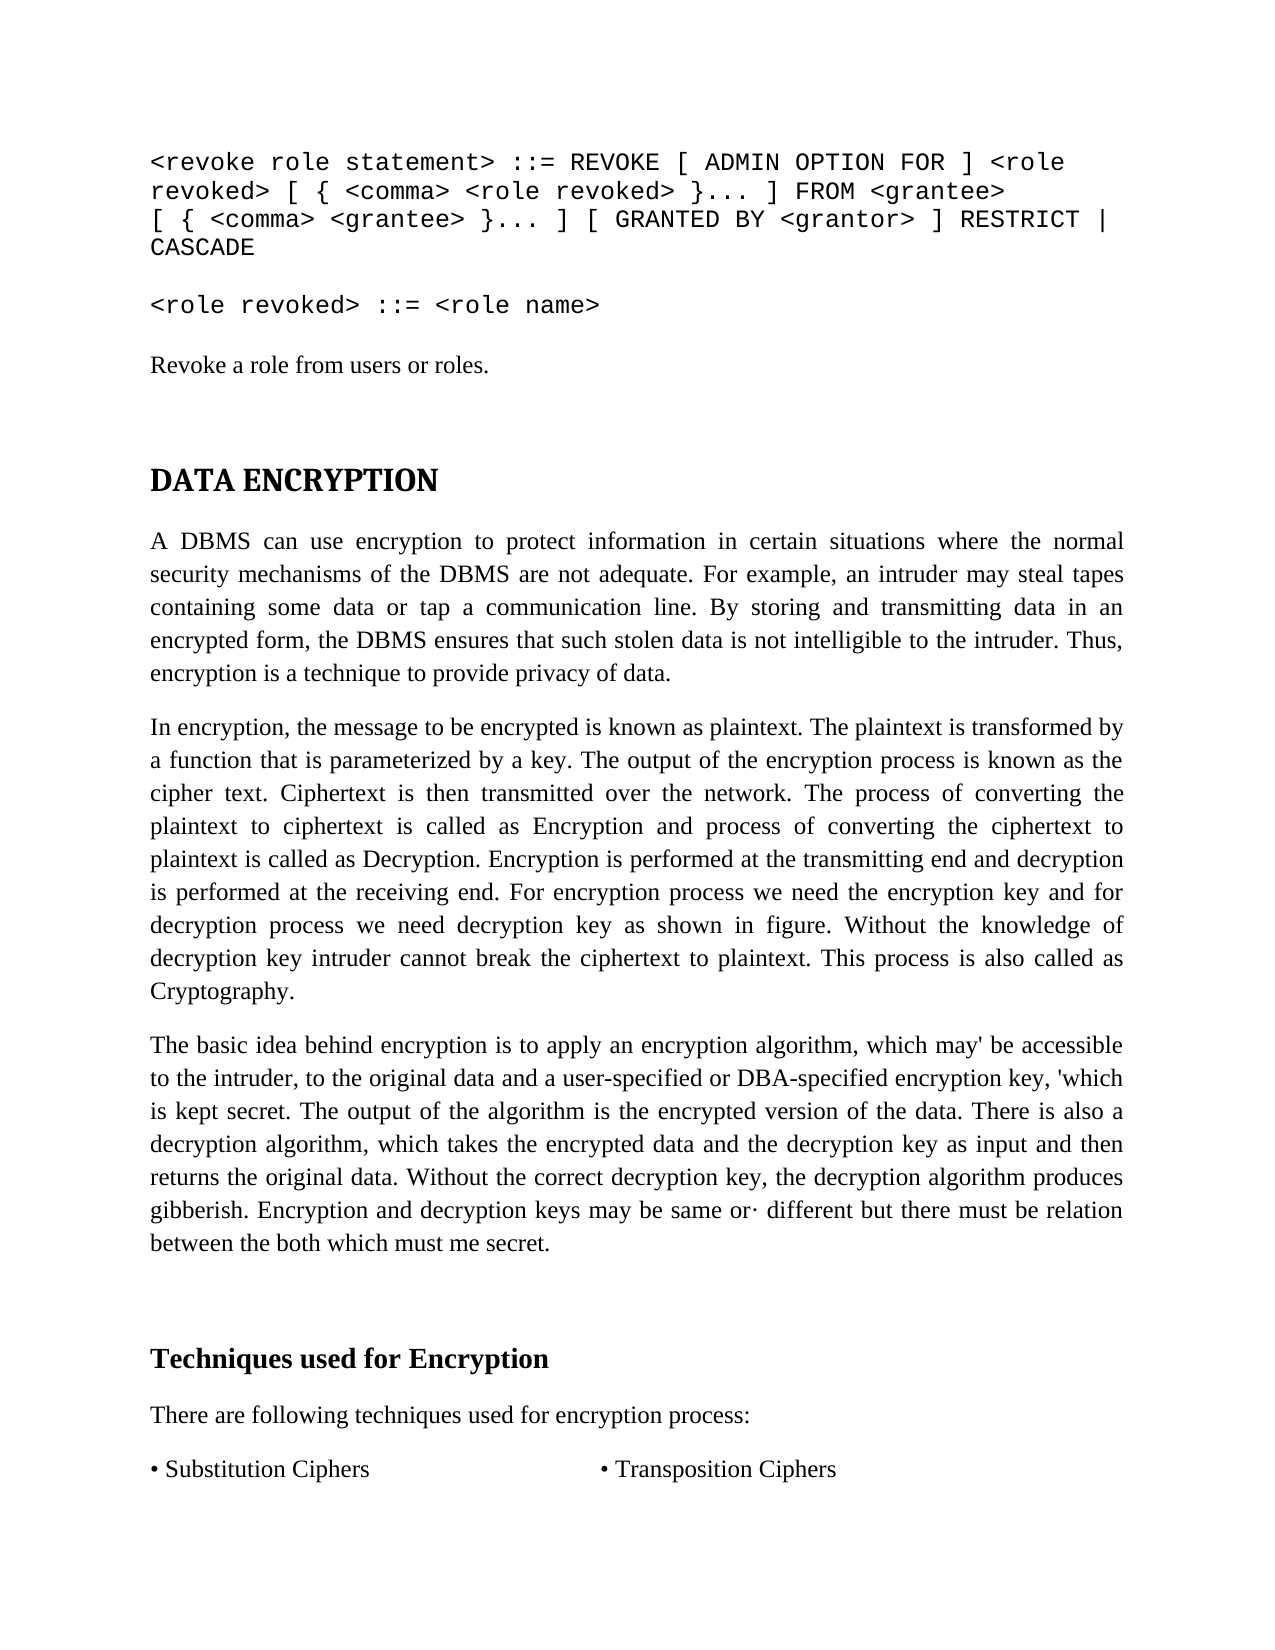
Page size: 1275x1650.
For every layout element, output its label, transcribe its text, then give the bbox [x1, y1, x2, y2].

text • Substitution Ciphers • Transposition Ciphers [150, 1454, 1125, 1483]
text DATA ENCRYPTION [150, 461, 1125, 499]
text Techniques used for Encryption [150, 1341, 1125, 1375]
text A DBMS can use encryption to protect information in certain situations where the normal security mechanisms of the DBMS are not adequate. For example, an intruder may steal tapes containing some data or tap a communication line. By storing and transmitting data in an encrypted form, the DBMS ensures that such stolen data is not intelligible to the intruder. Thus, encryption is a technique to provide privacy of data. [150, 526, 1125, 687]
text There are following techniques used for encryption process: [150, 1401, 1125, 1429]
text <role revoked> ::= <role name> [150, 292, 1125, 321]
text In encryption, the message to be encrypted is known as plaintext. The plaintext is transformed by a function that is parameterized by a key. The output of the encryption process is known as the cipher text. Ciphertext is then transmitted over the network. The process of converting the plaintext to ciphertext is called as Encryption and process of converting the ciphertext to plaintext is called as Decryption. Encryption is performed at the transmitting end and decryption is performed at the receiving end. For encryption process we need the encryption key and for decryption process we need decryption key as shown in figure. Without the knowledge of decryption key intruder cannot break the ciphertext to plaintext. This process is also called as Cryptography. [150, 712, 1125, 1005]
text <revoke role statement> ::= REVOKE [ ADMIN OPTION FOR ] <role revoked> [ { <comma> <role revoked> }... ] FROM <grantee> [ { <comma> <grantee> }... ] [ GRANTED BY <grantor> ] RESTRICT | CASCADE [150, 150, 1125, 263]
text Revoke a role from users or roles. [150, 350, 1125, 379]
text The basic idea behind encryption is to apply an encryption algorithm, which may' be accessible to the intruder, to the original data and a user-specified or DBA-specified encryption key, 'which is kept secret. The output of the algorithm is the encrypted version of the data. There is also a decryption algorithm, which takes the encrypted data and the decryption key as input and then returns the original data. Without the correct decryption key, the decryption algorithm produces gibberish. Encryption and decryption keys may be same or· different but there must be relation between the both which must me secret. [150, 1030, 1125, 1257]
